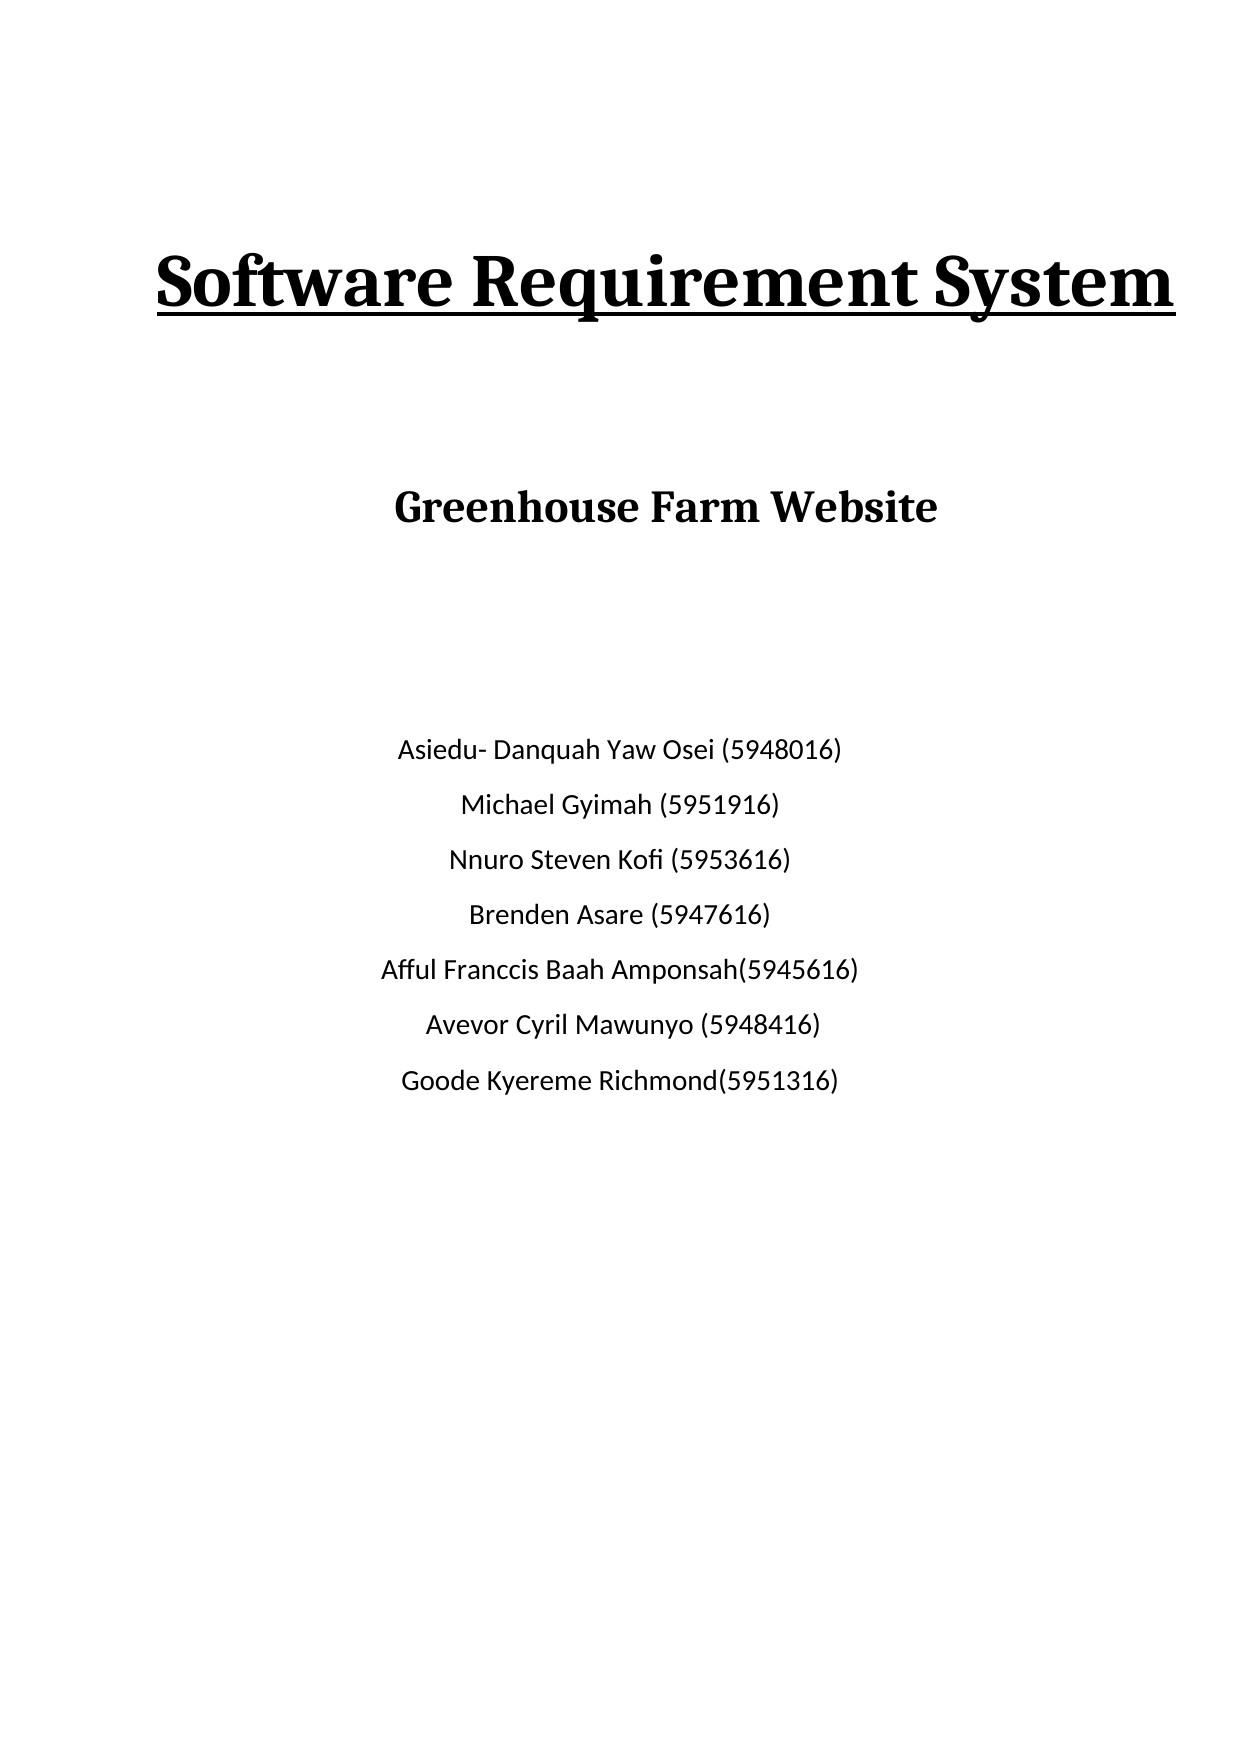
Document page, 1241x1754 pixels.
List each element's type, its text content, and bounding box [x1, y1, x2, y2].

text Goode Kyereme Richmond(5951316) [150, 1062, 1090, 1097]
text Greenhouse Farm Website [150, 481, 1183, 534]
text Brenden Asare (5947616) [150, 896, 1090, 932]
text Afful Franccis Baah Amponsah(5945616) [150, 951, 1090, 987]
text Avevor Cyril Mawunyo (5948416) [150, 1006, 1090, 1042]
text Software Requirement System [150, 239, 1183, 325]
text Michael Gyimah (5951916) [150, 786, 1090, 822]
text Nnuro Steven Kofi (5953616) [150, 841, 1090, 877]
text Asiedu- Danquah Yaw Osei (5948016) [150, 731, 1090, 767]
